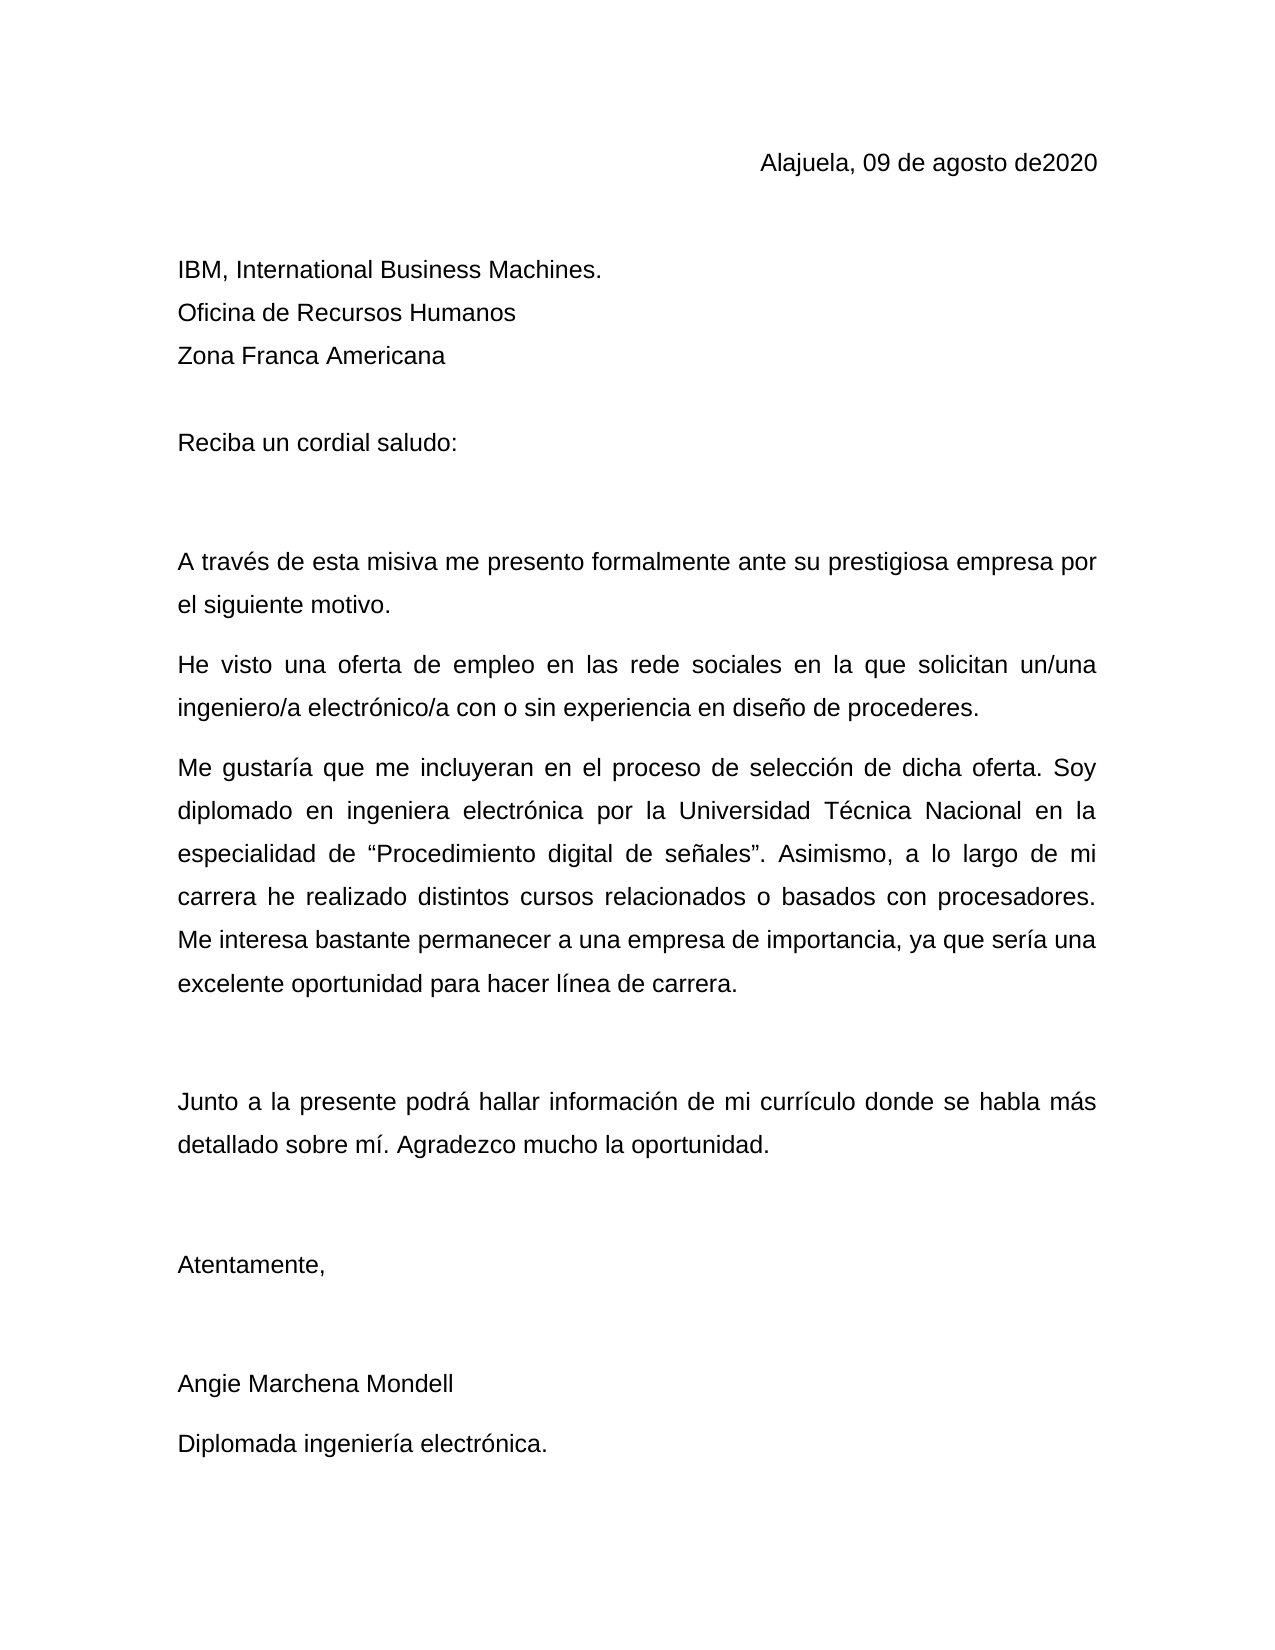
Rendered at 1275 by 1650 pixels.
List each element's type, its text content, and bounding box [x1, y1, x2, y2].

text A través de esta misiva me presento formalmente ante su prestigiosa empresa por el siguiente motivo. [177, 547, 1098, 619]
text Reciba un cordial saludo: [177, 428, 1098, 456]
text Atentamente, [177, 1250, 1098, 1278]
text Oficina de Recursos Humanos [177, 298, 1098, 327]
text Junto a la presente podrá hallar información de mi currículo donde se habla más detallado sobre mí. Agradezco mucho la oportunidad. [177, 1087, 1098, 1159]
text Zona Franca Americana [177, 341, 1098, 370]
text Angie Marchena Mondell [177, 1369, 1098, 1398]
text He visto una oferta de empleo en las rede sociales en la que solicitan un/una ingeniero/a electrónico/a con o sin experiencia en diseño de procederes. [177, 650, 1098, 722]
text IBM, International Business Machines. [177, 255, 1098, 284]
text Diplomada ingeniería electrónica. [177, 1429, 1098, 1458]
text Me gustaría que me incluyeran en el proceso de selección de dicha oferta. Soy diplomado en ingeniera electrónica por la Universidad Técnica Nacional en la especialidad de “Procedimiento digital de señales”. Asimismo, a lo largo de mi carrera he realizado distintos cursos relacionados o basados con procesadores. Me interesa bastante permanecer a una empresa de importancia, ya que sería una excelente oportunidad para hacer línea de carrera. [177, 753, 1098, 997]
text Alajuela, 09 de agosto de2020 [177, 148, 1098, 176]
